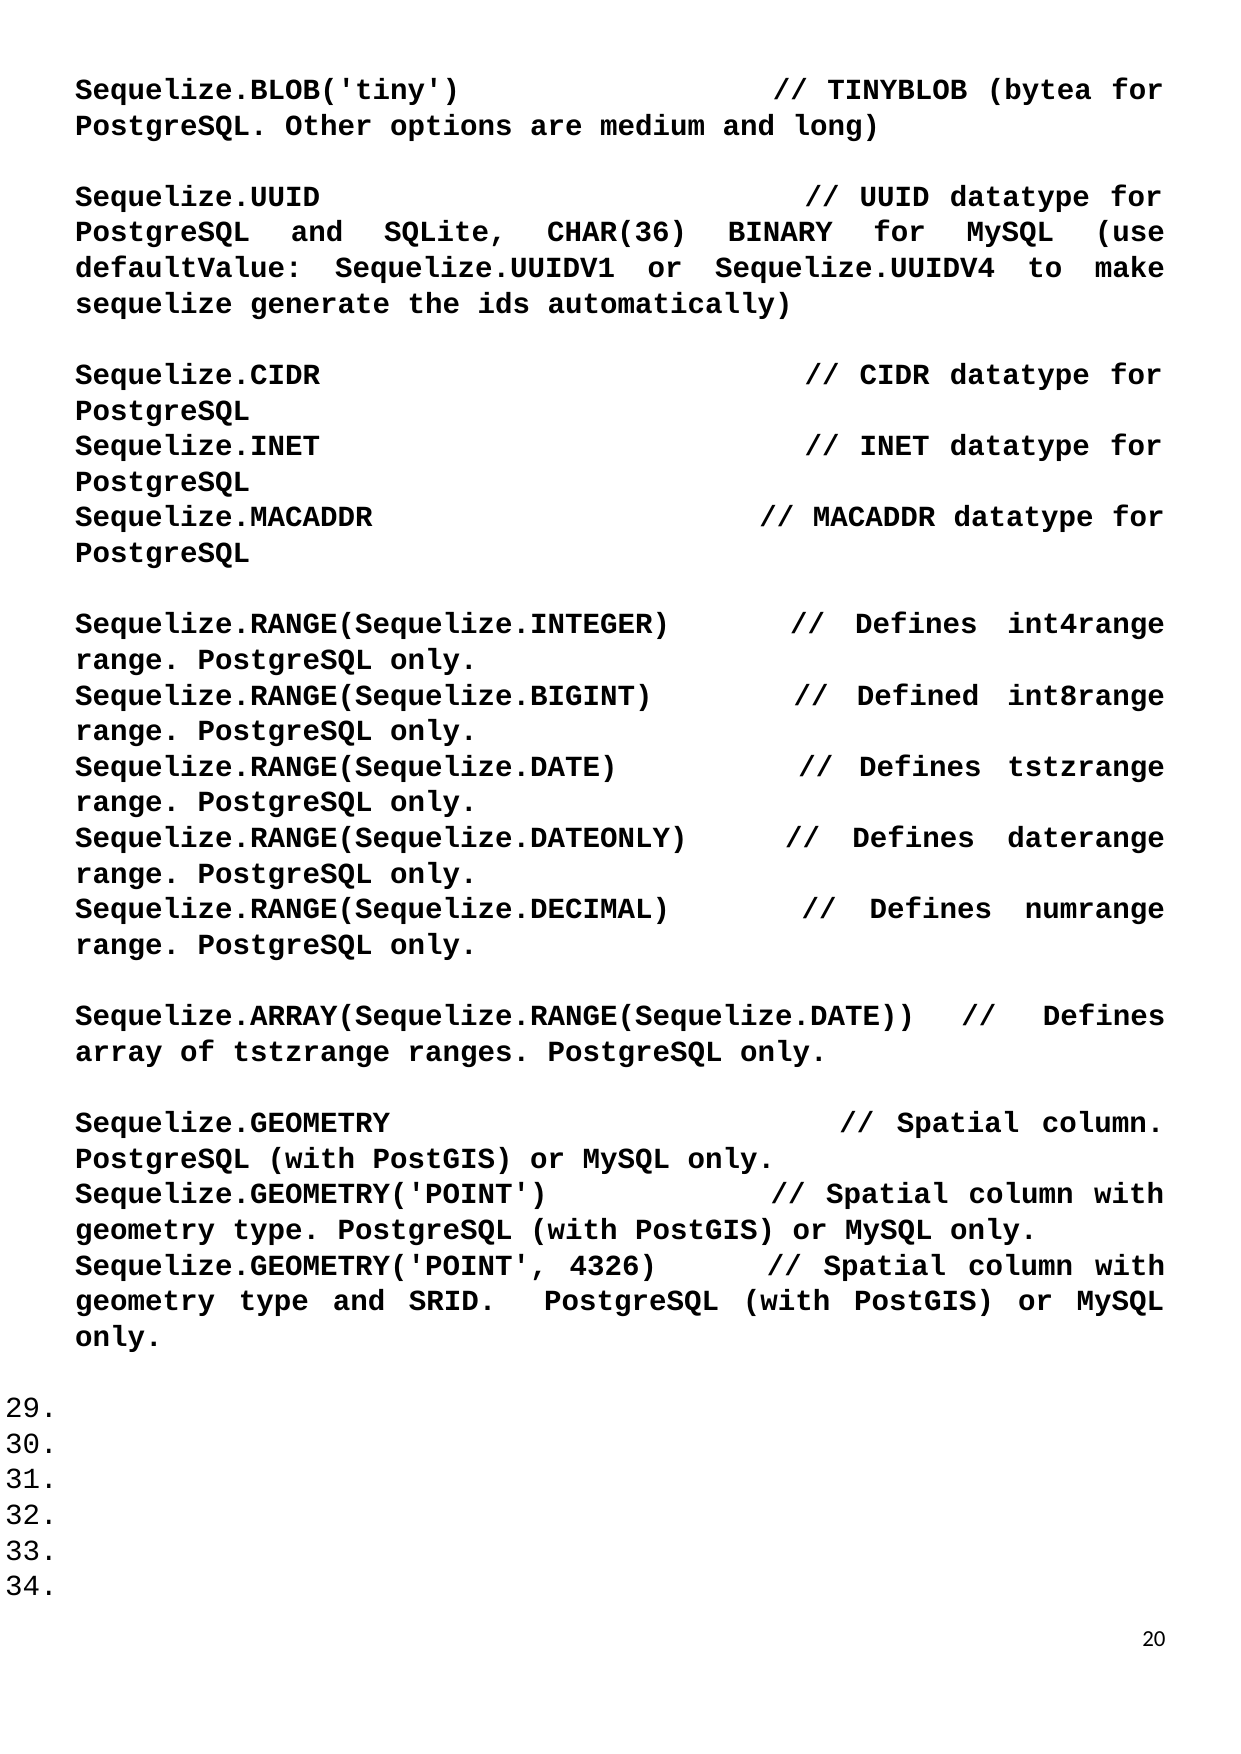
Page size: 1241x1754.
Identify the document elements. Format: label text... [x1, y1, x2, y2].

text Sequelize.RANGE(Sequelize.DATE) // Defines tstzrange range. PostgreSQL only. [75, 752, 1165, 821]
text Sequelize.UUID // UUID datatype for PostgreSQL and SQLite, CHAR(36) BINARY for MySQL (use defaultValue: Sequelize.UUIDV1 or Sequelize.UUIDV4 to make sequelize generate the ids automatically) [75, 182, 1165, 322]
text Sequelize.GEOMETRY('POINT') // Spatial column with geometry type. PostgreSQL (with PostGIS) or MySQL only. [75, 1179, 1165, 1248]
text Sequelize.GEOMETRY('POINT', 4326) // Spatial column with geometry type and SRID. PostgreSQL (with PostGIS) or MySQL only. [75, 1251, 1165, 1355]
text Sequelize.RANGE(Sequelize.DECIMAL) // Defines numrange range. PostgreSQL only. [75, 894, 1165, 963]
text Sequelize.INET // INET datatype for PostgreSQL [75, 431, 1165, 500]
text Sequelize.RANGE(Sequelize.INTEGER) // Defines int4range range. PostgreSQL only. [75, 609, 1165, 678]
text Sequelize.ARRAY(Sequelize.RANGE(Sequelize.DATE)) // Defines array of tstzrange ranges. PostgreSQL only. [75, 1001, 1165, 1070]
text Sequelize.RANGE(Sequelize.BIGINT) // Defined int8range range. PostgreSQL only. [75, 681, 1165, 749]
text Sequelize.BLOB('tiny') // TINYBLOB (bytea for PostgreSQL. Other options are medium and long) [75, 75, 1165, 144]
text Sequelize.RANGE(Sequelize.DATEONLY) // Defines daterange range. PostgreSQL only. [75, 823, 1165, 892]
text Sequelize.GEOMETRY // Spatial column. PostgreSQL (with PostGIS) or MySQL only. [75, 1108, 1165, 1177]
text Sequelize.MACADDR // MACADDR datatype for PostgreSQL [75, 502, 1165, 571]
text Sequelize.CIDR // CIDR datatype for PostgreSQL [75, 360, 1165, 429]
